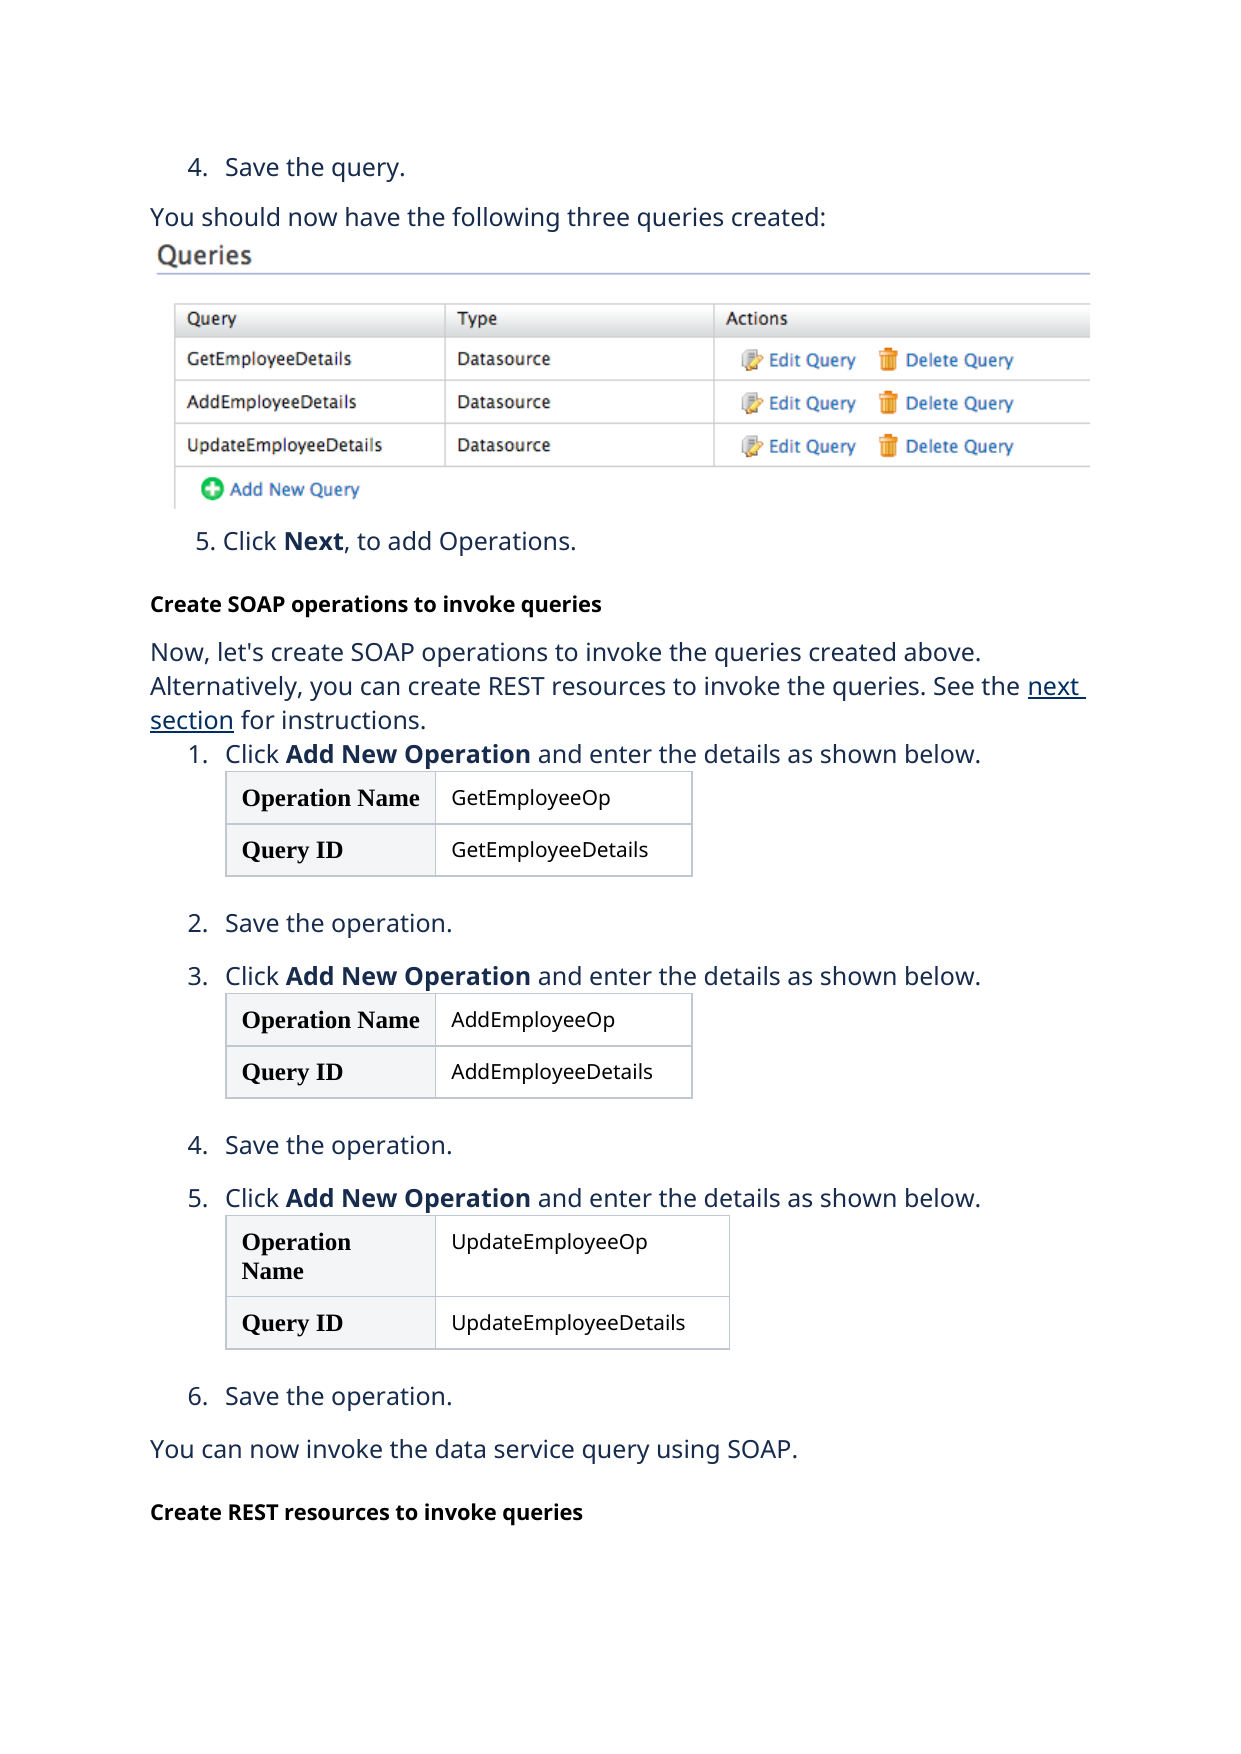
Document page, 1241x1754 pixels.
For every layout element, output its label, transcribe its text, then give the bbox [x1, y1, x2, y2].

text 5. Click Next, to add Operations. [150, 524, 1090, 558]
table_cell Query ID [227, 1047, 435, 1097]
list Click Add New Operation and enter the details as shown below. [187, 959, 1090, 993]
list Click Add New Operation and enter the details as shown below. [187, 737, 1090, 771]
table_header UpdateEmployeeOp [436, 1216, 729, 1296]
table_cell Query ID [227, 1297, 435, 1348]
list Save the operation. [187, 1128, 1090, 1162]
text Create SOAP operations to invoke queries [150, 589, 1090, 619]
table_header AddEmployeeOp [436, 994, 691, 1045]
list Save the operation. [187, 1378, 1090, 1413]
table_cell GetEmployeeDetails [436, 825, 691, 875]
text You can now invoke the data service query using SOAP. [150, 1431, 1090, 1465]
table_cell AddEmployeeDetails [436, 1047, 691, 1097]
table_header Operation Name [227, 1216, 435, 1296]
text You should now have the following three queries created: [150, 200, 1090, 233]
list Save the operation. [187, 906, 1090, 940]
table_cell Query ID [227, 825, 435, 875]
table_header GetEmployeeOp [436, 772, 691, 823]
picture [150, 233, 1091, 509]
table_header Operation Name [227, 772, 435, 823]
text Now, let's create SOAP operations to invoke the queries created above. Alternatively, you can create REST resources to invoke the queries. See the next section for instructions. [150, 634, 1090, 737]
list Save the query. [187, 150, 1090, 184]
list Click Add New Operation and enter the details as shown below. [187, 1181, 1090, 1215]
table_cell UpdateEmployeeDetails [436, 1297, 729, 1348]
table_header Operation Name [227, 994, 435, 1045]
text Create REST resources to invoke queries [150, 1497, 1090, 1526]
